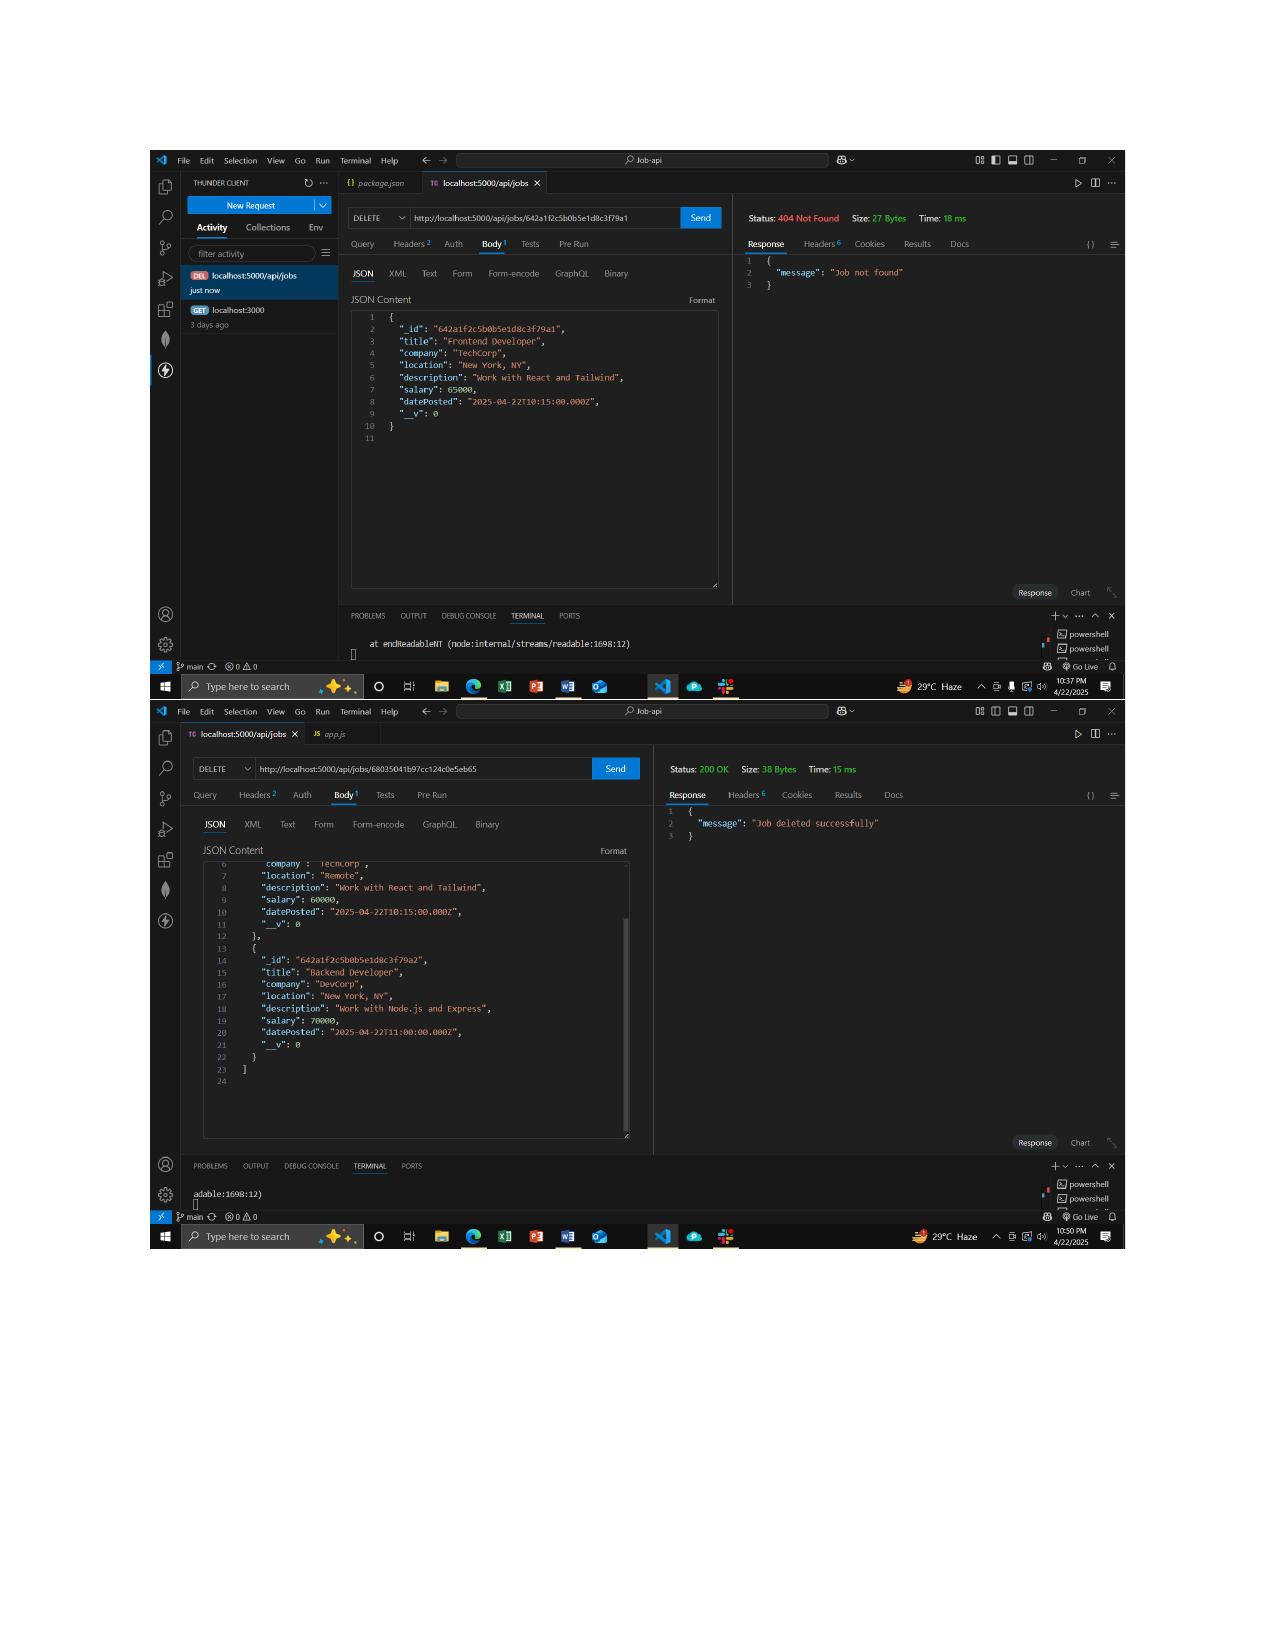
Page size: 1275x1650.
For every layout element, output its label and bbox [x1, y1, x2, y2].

picture [150, 150, 1125, 699]
picture [150, 700, 1125, 1249]
